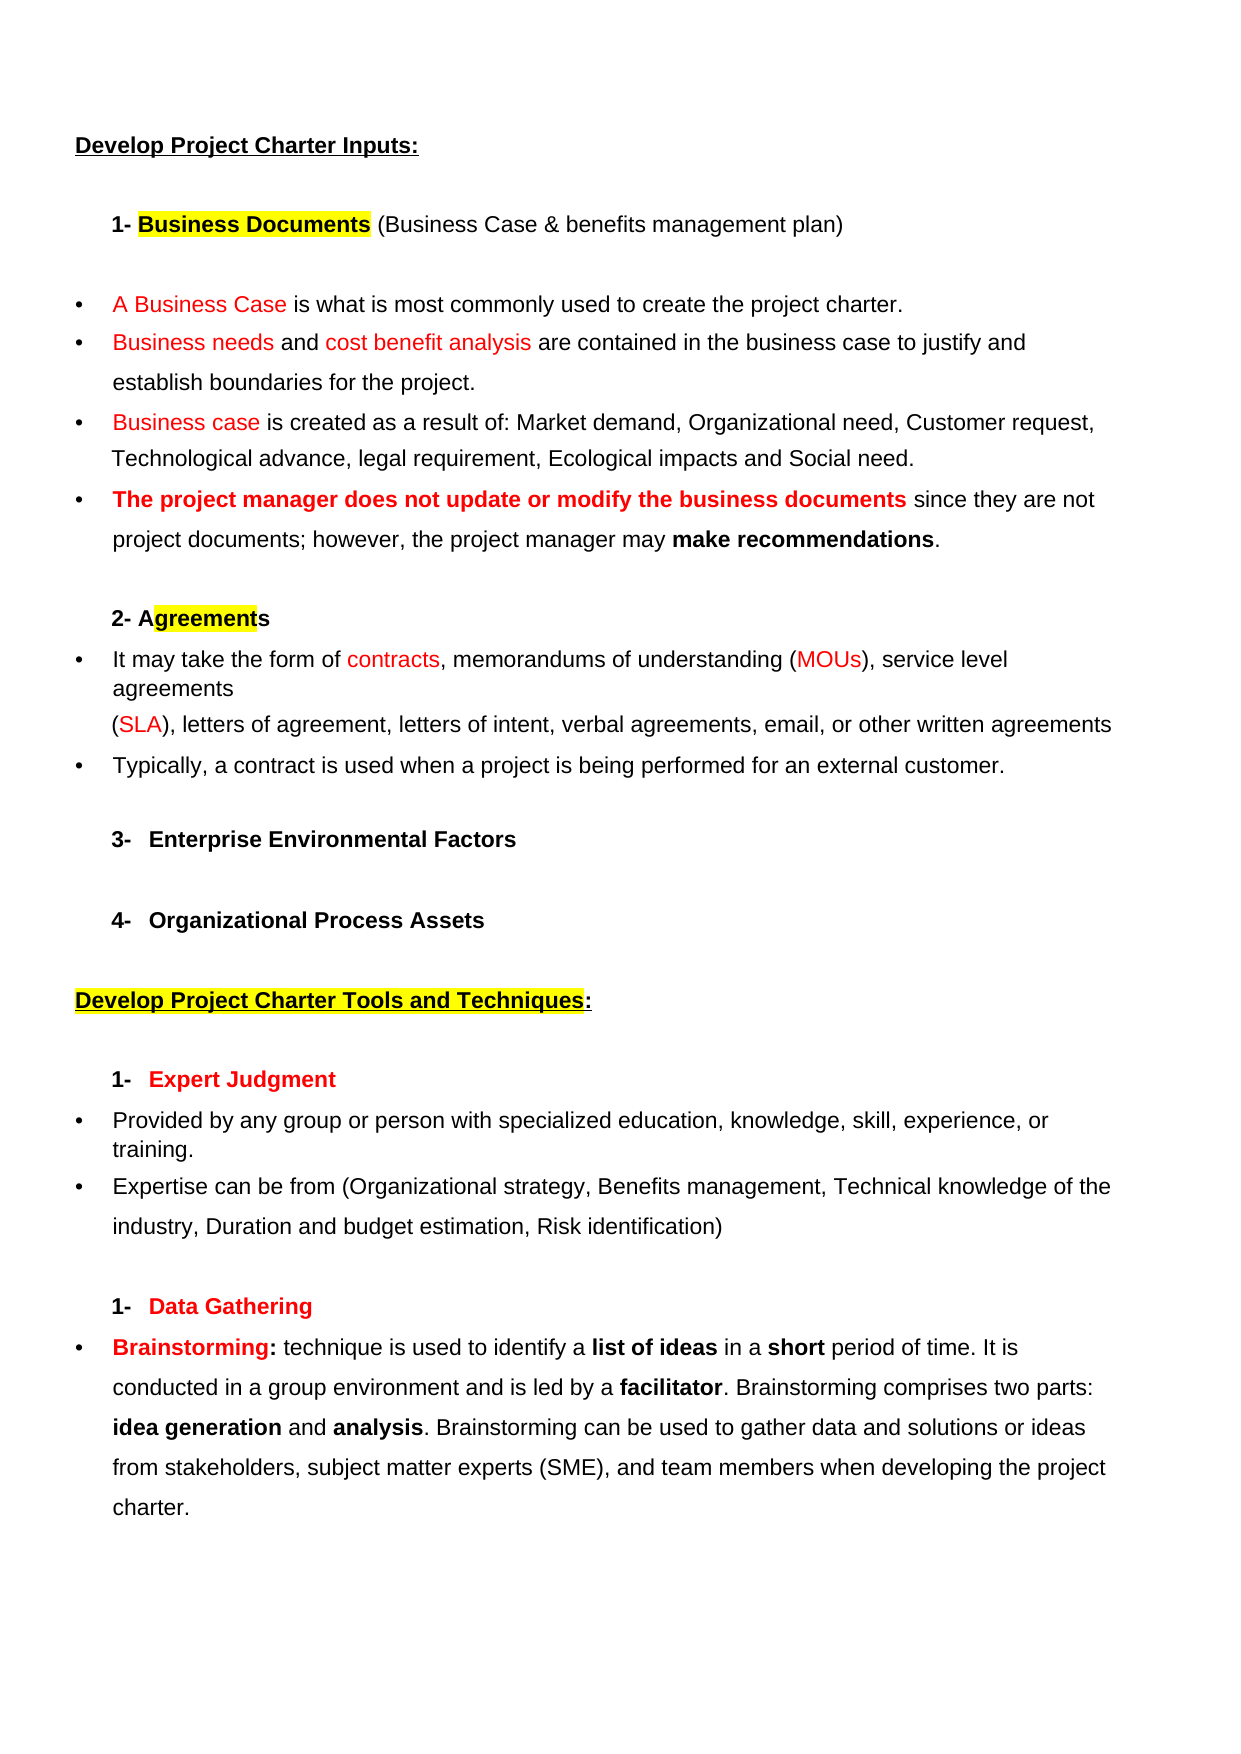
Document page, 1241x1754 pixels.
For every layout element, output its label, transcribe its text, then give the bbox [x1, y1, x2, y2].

text 2- Agreements [111, 605, 154, 632]
list Organizational Process Assets [111, 907, 1109, 933]
text 1- Business Documents (Business Case & benefits management plan) [371, 211, 1115, 237]
list Provided by any group or person with specialized education, knowledge, skill, experience, or training. [75, 1107, 1115, 1162]
text Develop Project Charter Inputs: [75, 132, 1166, 158]
list Brainstorming: technique is used to identify a list of ideas in a short period of time. It is conducted in a group environment and is led by a facilitator. Brainstorming comprises two parts: idea generation and analysis. Brainstorming can be used to gather data and solutions or ideas from stakeholders, subject matter experts (SME), and team members when developing the project charter. [75, 1334, 1115, 1520]
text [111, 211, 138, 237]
list It may take the form of contracts, memorandums of understanding (MOUs), service level agreements [75, 646, 1115, 701]
list Data Gathering [111, 1293, 1109, 1319]
list The project manager does not update or modify the business documents since they are not project documents; however, the project manager may make recommendations. [75, 486, 1115, 552]
list Enterprise Environmental Factors [111, 826, 1109, 853]
list A Business Case is what is most commonly used to create the project charter. [75, 291, 1115, 317]
text Technological advance, legal requirement, Ecological impacts and Social need. [111, 445, 1115, 471]
list Business case is created as a result of: Market demand, Organizational need, Customer request, [75, 409, 1115, 435]
text 2- Agreements [257, 605, 1109, 632]
text Develop Project Charter Tools and Techniques: [75, 987, 1166, 1014]
list Expertise can be from (Organizational strategy, Benefits management, Technical knowledge of the industry, Duration and budget estimation, Risk identification) [75, 1173, 1115, 1239]
list Expert Judgment [111, 1066, 1109, 1093]
text (SLA), letters of agreement, letters of intent, verbal agreements, email, or other written agreements [111, 711, 1115, 737]
list Business needs and cost benefit analysis are contained in the business case to justify and establish boundaries for the project. [75, 328, 1115, 395]
list Typically, a contract is used when a project is being performed for an external customer. [75, 752, 1115, 778]
